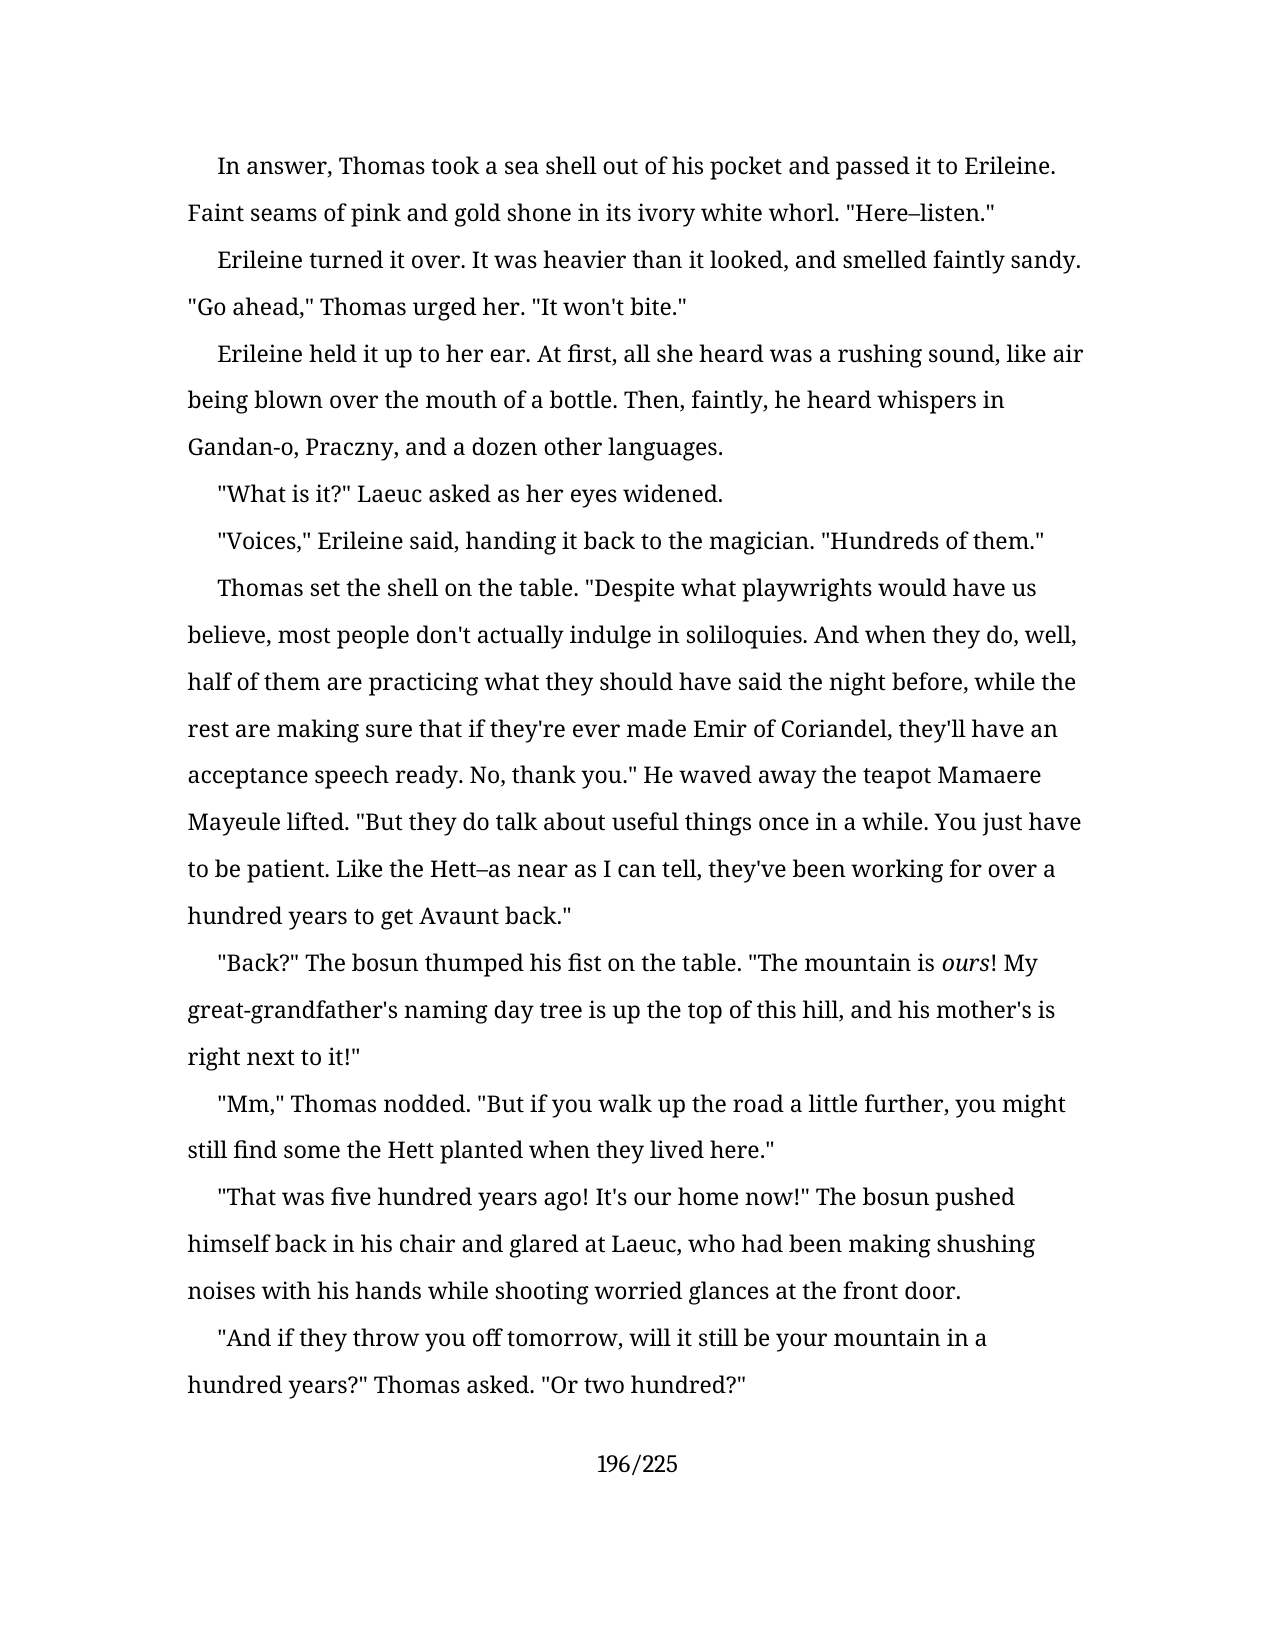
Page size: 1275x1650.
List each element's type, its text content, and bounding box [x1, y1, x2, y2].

text "Voices," Erileine said, handing it back to the magician. "Hundreds of them." [187, 525, 1087, 556]
text In answer, Thomas took a sea shell out of his pocket and passed it to Erileine. Faint seams of pink and gold shone in its ivory white whorl. "Here–listen." [187, 150, 1087, 228]
text Erileine turned it over. It was heavier than it looked, and smelled faintly sandy. "Go ahead," Thomas urged her. "It won't bite." [187, 244, 1087, 322]
text "Back?" The bosun thumped his fist on the table. "The mountain is ours! My great-grandfather's naming day tree is up the top of this hill, and his mother's is right next to it!" [187, 947, 1087, 1072]
text Erileine held it up to her ear. At first, all she heard was a rushing sound, like air being blown over the mouth of a bottle. Then, faintly, he heard whispers in Gandan-o, Praczny, and a dozen other languages. [187, 337, 1087, 462]
text "Mm," Thomas nodded. "But if you walk up the road a little further, you might still find some the Hett planted when they lived here." [187, 1087, 1087, 1166]
text Thomas set the shell on the table. "Despite what playwrights would have us believe, most people don't actually indulge in soliloquies. And when they do, well, half of them are practicing what they should have said the night before, while the rest are making sure that if they're ever made Emir of Coriandel, they'll have an acceptance speech ready. No, thank you." He waved away the teapot Mamaere Mayeule lifted. "But they do talk about useful things once in a while. You just have to be patient. Like the Hett–as near as I can tell, they've been working for over a hundred years to get Avaunt back." [187, 572, 1087, 931]
text "That was five hundred years ago! It's our home now!" The bosun pushed himself back in his chair and glared at Laeuc, who had been making shushing noises with his hands while shooting worried glances at the front door. [187, 1181, 1087, 1306]
text "And if they throw you off tomorrow, will it still be your mountain in a hundred years?" Thomas asked. "Or two hundred?" [187, 1322, 1087, 1400]
text "What is it?" Laeuc asked as her eyes widened. [187, 478, 1087, 509]
